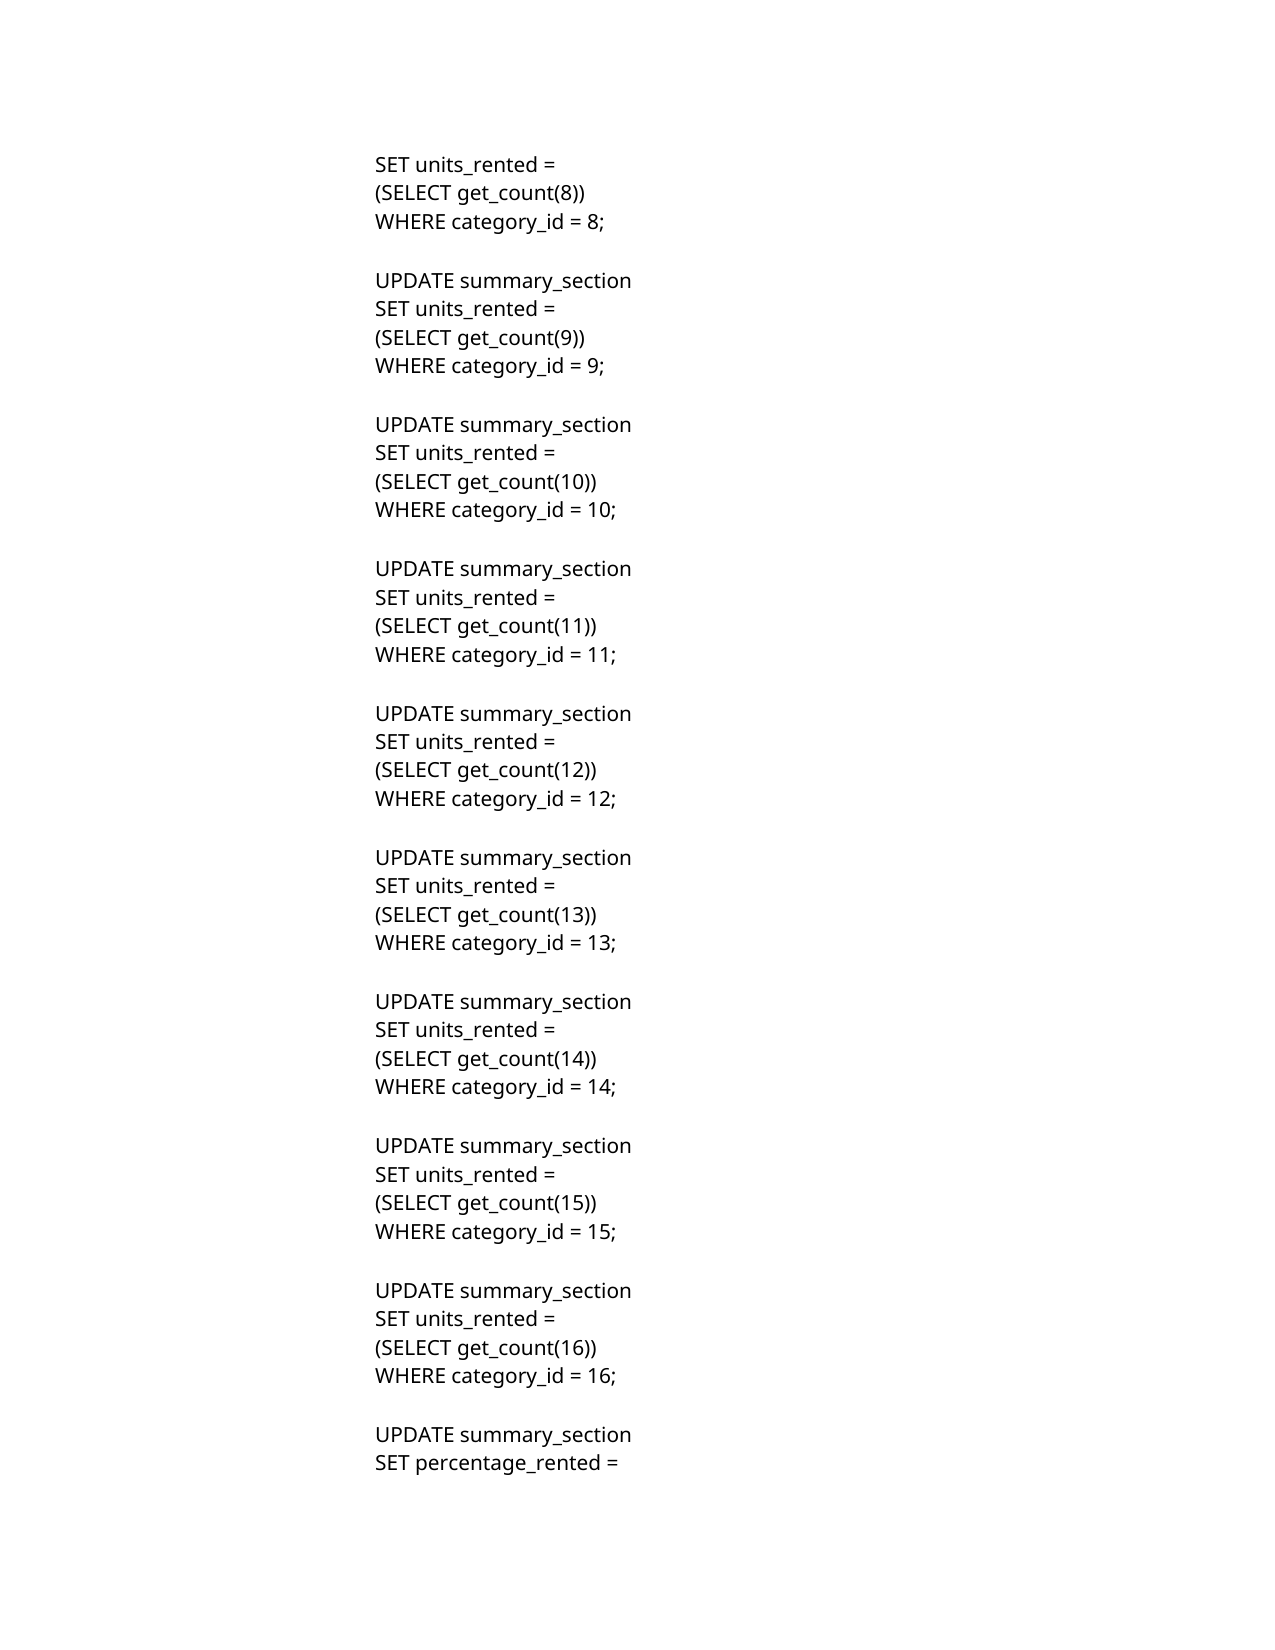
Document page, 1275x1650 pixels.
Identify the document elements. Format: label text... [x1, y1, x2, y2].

text (SELECT get_count(10)) [375, 467, 1125, 495]
text WHERE category_id = 10; [375, 495, 1125, 524]
text SET units_rented = [375, 1160, 1125, 1188]
text UPDATE summary_section [375, 987, 1125, 1016]
text UPDATE summary_section [375, 1420, 1125, 1448]
text WHERE category_id = 9; [375, 351, 1125, 379]
text (SELECT get_count(11)) [375, 611, 1125, 640]
text WHERE category_id = 16; [375, 1361, 1125, 1389]
text SET units_rented = [375, 1016, 1125, 1044]
text UPDATE summary_section [375, 699, 1125, 727]
text SET units_rented = [375, 871, 1125, 900]
text WHERE category_id = 8; [375, 207, 1125, 235]
text UPDATE summary_section [375, 843, 1125, 871]
text UPDATE summary_section [375, 410, 1125, 438]
text (SELECT get_count(14)) [375, 1044, 1125, 1072]
text SET units_rented = [375, 1304, 1125, 1333]
text UPDATE summary_section [375, 1131, 1125, 1160]
text SET units_rented = [375, 438, 1125, 467]
text WHERE category_id = 14; [375, 1072, 1125, 1101]
text SET percentage_rented = [375, 1448, 1125, 1477]
text SET units_rented = [375, 583, 1125, 611]
text (SELECT get_count(12)) [375, 756, 1125, 784]
text SET units_rented = [375, 150, 1125, 178]
text WHERE category_id = 11; [375, 640, 1125, 668]
text (SELECT get_count(8)) [375, 178, 1125, 207]
text WHERE category_id = 12; [375, 784, 1125, 812]
text (SELECT get_count(13)) [375, 900, 1125, 928]
text (SELECT get_count(9)) [375, 323, 1125, 351]
text (SELECT get_count(15)) [375, 1188, 1125, 1217]
text (SELECT get_count(16)) [375, 1333, 1125, 1361]
text SET units_rented = [375, 727, 1125, 756]
text WHERE category_id = 15; [375, 1217, 1125, 1245]
text UPDATE summary_section [375, 266, 1125, 294]
text UPDATE summary_section [375, 554, 1125, 583]
text UPDATE summary_section [375, 1276, 1125, 1304]
text SET units_rented = [375, 294, 1125, 323]
text WHERE category_id = 13; [375, 928, 1125, 957]
